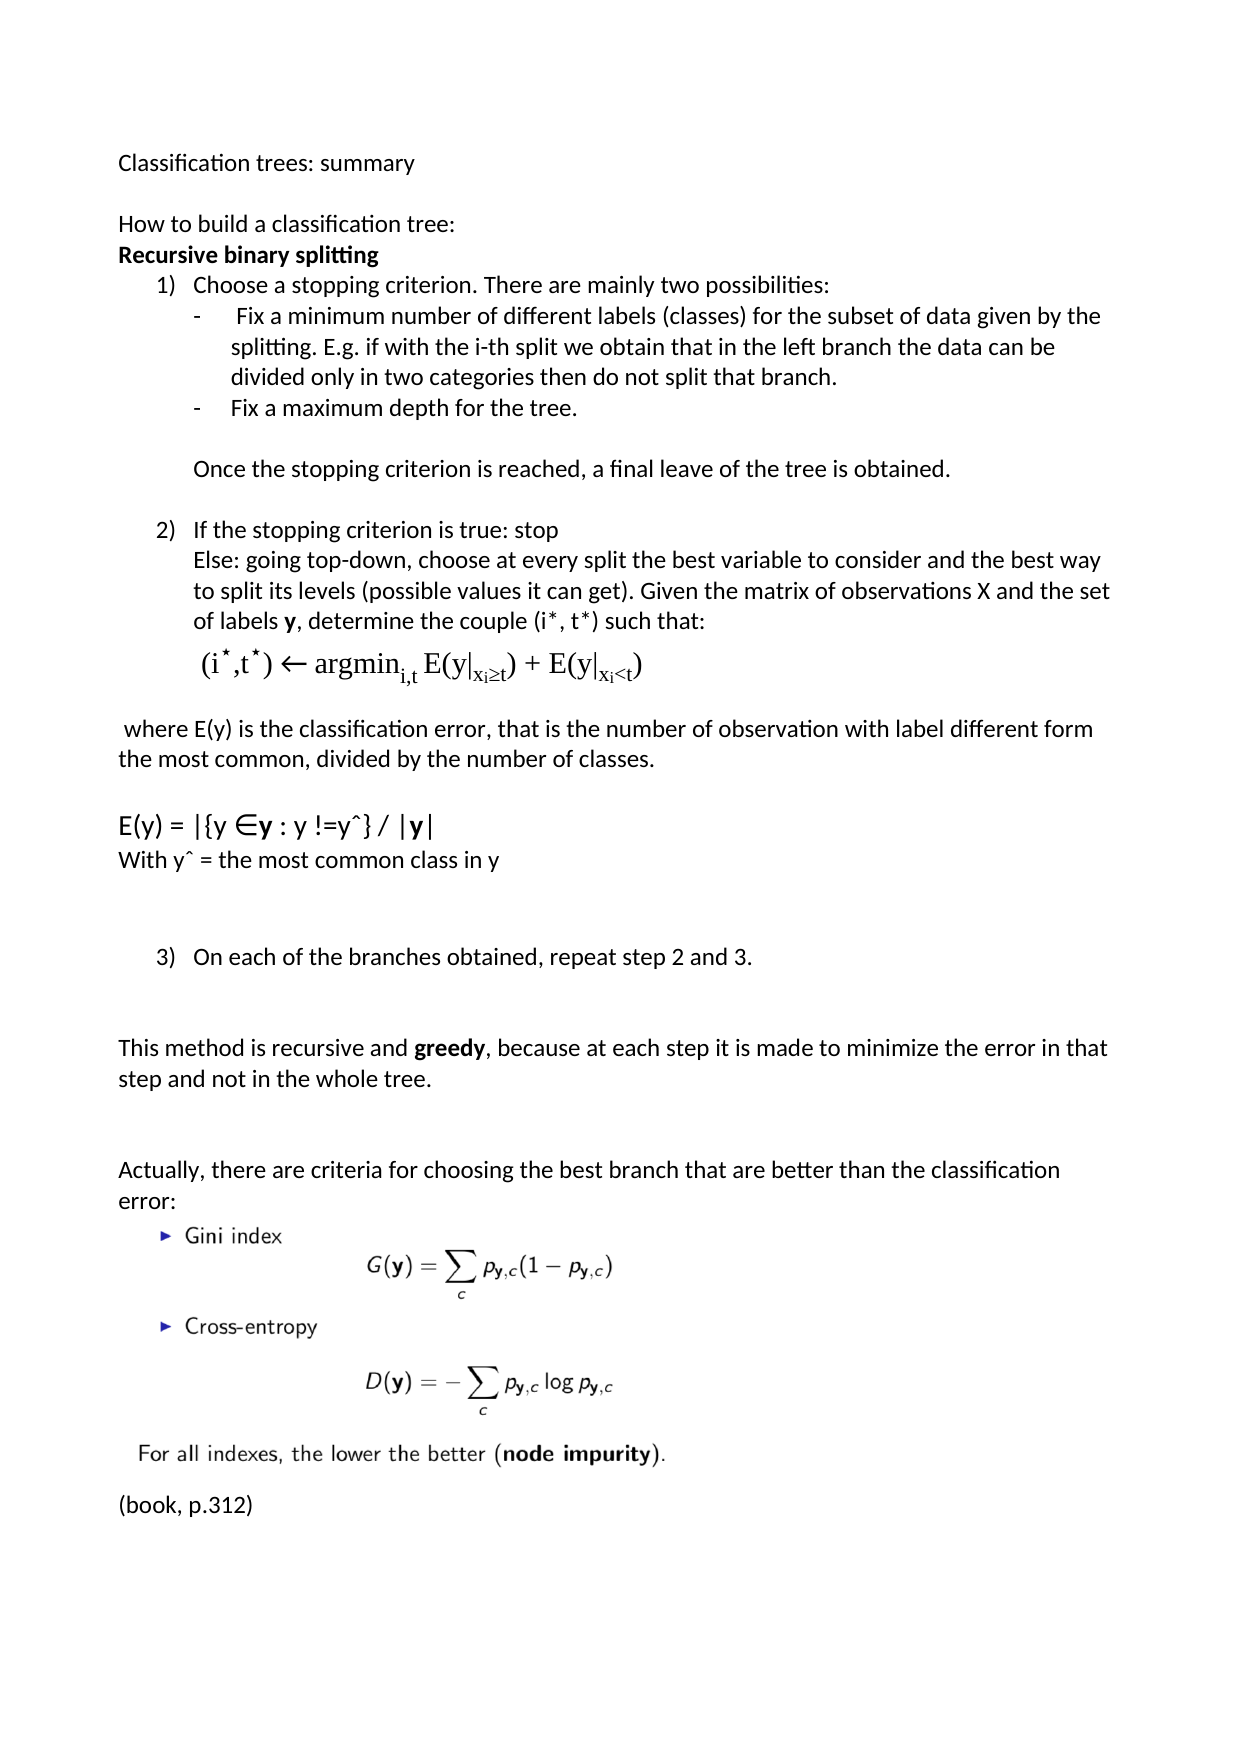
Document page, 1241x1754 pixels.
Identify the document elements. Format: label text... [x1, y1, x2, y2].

text E(y) = |{y ∈y : y !=yˆ} / |y| [118, 804, 1122, 844]
list Choose a stopping criterion. There are mainly two possibilities: [156, 270, 1122, 300]
text How to build a classification tree: [118, 209, 1122, 239]
text Once the stopping criterion is reached, a final leave of the tree is obtained. [193, 453, 1122, 483]
list Fix a minimum number of different labels (classes) for the subset of data given by the splitting. E.g. if with the i-th split we obtain that in the left branch the data can be divided only in two categories then do not split that branch. [193, 300, 1122, 392]
list Fix a maximum depth for the tree. [193, 392, 1122, 422]
text This method is recursive and greedy, because at each step it is made to minimize the error in that step and not in the whole tree. [118, 1032, 1122, 1093]
text (book, p.312) [118, 1489, 1122, 1520]
text where E(y) is the classification error, that is the number of observation with label different form the most common, divided by the number of classes. [118, 713, 1122, 774]
list (i⋆,t⋆) ← argmini,t E(y|xi≥t) + E(y|xi<t) [193, 636, 1122, 688]
text Actually, there are criteria for choosing the best branch that are better than the classification error: [118, 1154, 1122, 1215]
list Else: going top-down, choose at every split the best variable to consider and the best way to split its levels (possible values it can get). Given the matrix of observations X and the set of labels y, determine the couple (i*, t*) such that: [193, 544, 1122, 636]
picture [118, 1215, 752, 1490]
list On each of the branches obtained, repeat step 2 and 3. [156, 941, 1122, 971]
text Classification trees: summary [118, 148, 1122, 178]
text With yˆ = the most common class in y [118, 844, 1122, 875]
text Recursive binary splitting [118, 239, 1122, 270]
list If the stopping criterion is true: stop [156, 514, 1122, 544]
